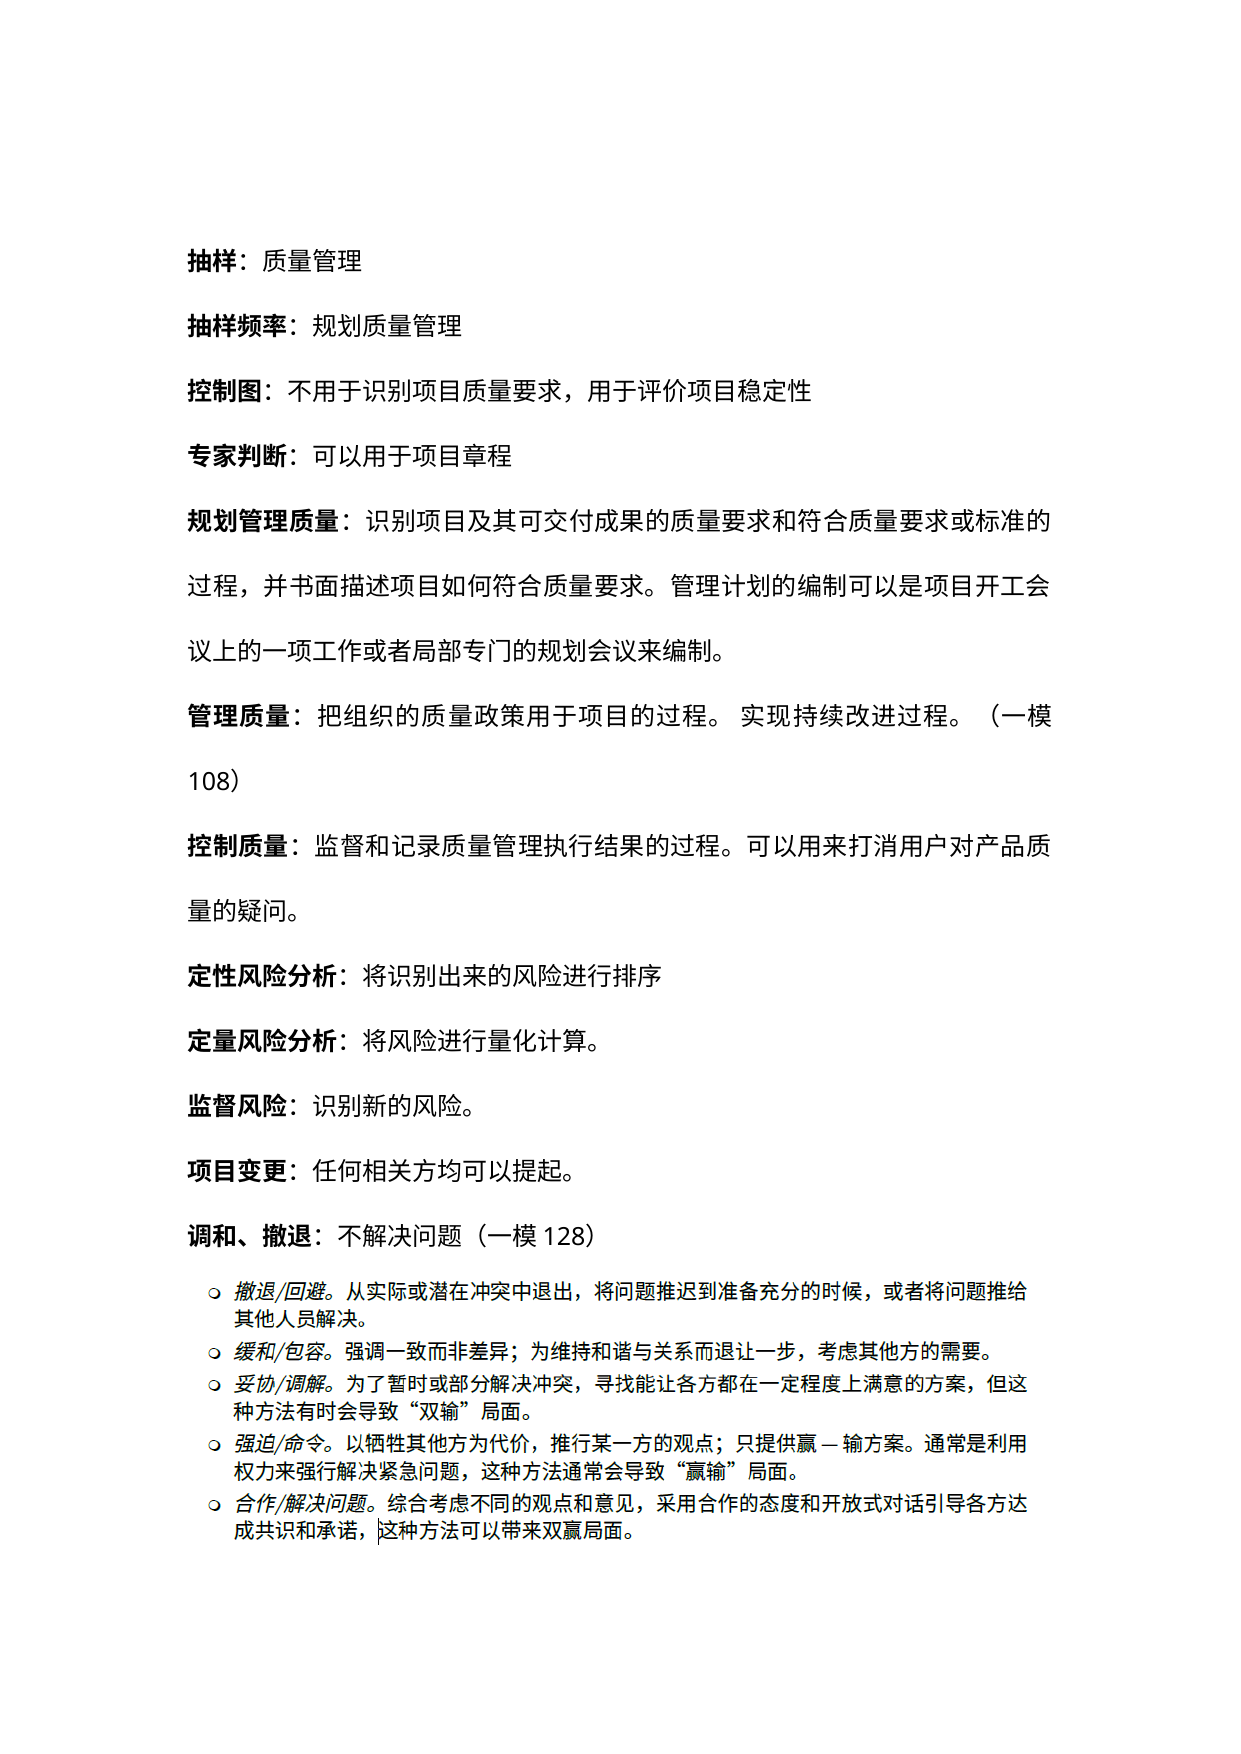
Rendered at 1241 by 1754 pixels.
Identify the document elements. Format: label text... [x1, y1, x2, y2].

text 控制质量：监督和记录质量管理执行结果的过程。可以用来打消用户对产品质量的疑问。 [187, 812, 1053, 942]
text 规划管理质量：识别项目及其可交付成果的质量要求和符合质量要求或标准的过程，并书面描述项目如何符合质量要求。管理计划的编制可以是项目开工会议上的一项工作或者局部专门的规划会议来编制。 [187, 487, 1053, 682]
text 项目变更：任何相关方均可以提起。 [187, 1137, 1053, 1202]
text 调和、撤退：不解决问题（一模128） [187, 1202, 1053, 1267]
text 控制图：不用于识别项目质量要求，用于评价项目稳定性 [187, 357, 1053, 422]
text 定量风险分析：将风险进行量化计算。 [187, 1007, 1053, 1072]
picture [187, 1267, 1053, 1546]
text 定性风险分析：将识别出来的风险进行排序 [187, 942, 1053, 1007]
text 监督风险：识别新的风险。 [187, 1072, 1053, 1137]
text 专家判断：可以用于项目章程 [187, 422, 1053, 487]
text 管理质量：把组织的质量政策用于项目的过程。 实现持续改进过程。（一模108） [187, 682, 1053, 812]
text 抽样：质量管理 [187, 227, 1053, 292]
text 抽样频率：规划质量管理 [187, 292, 1053, 357]
